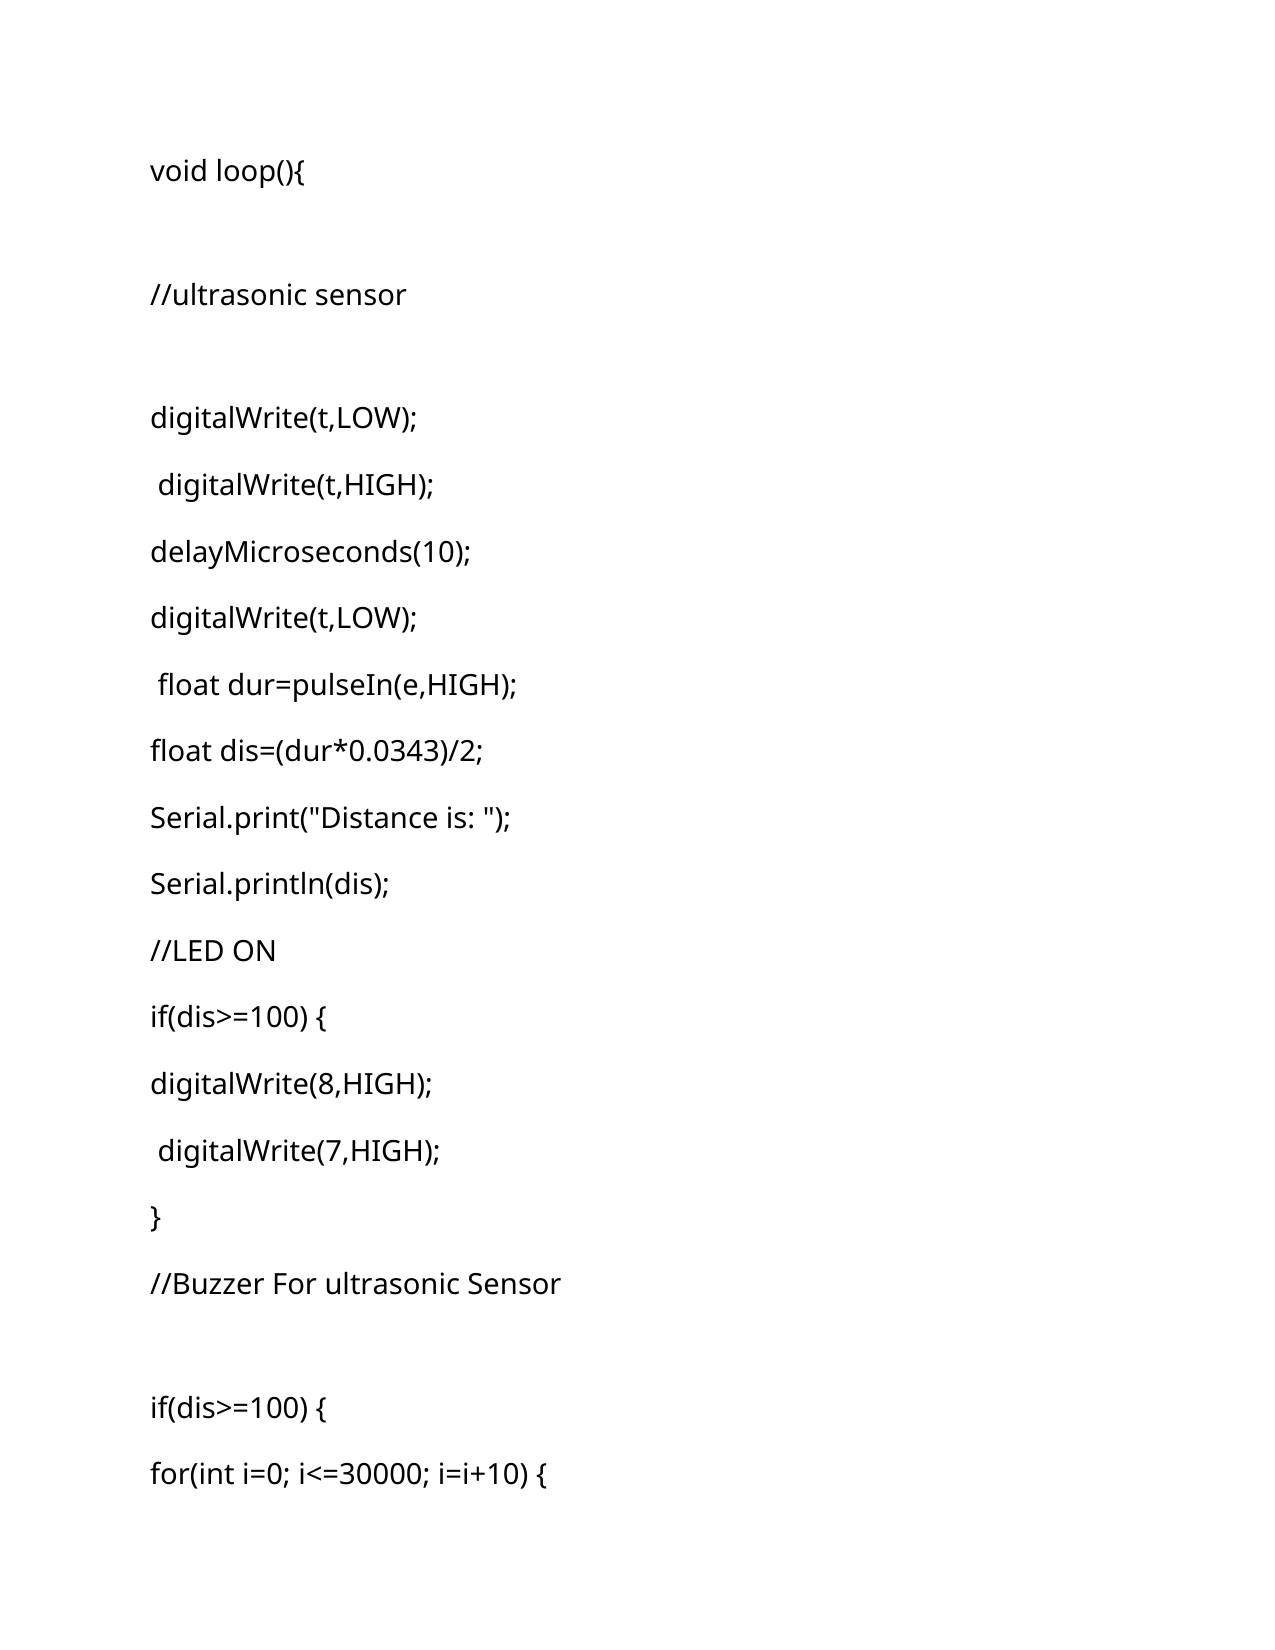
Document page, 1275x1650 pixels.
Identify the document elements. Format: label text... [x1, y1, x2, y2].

text float dis=(dur*0.0343)/2; [150, 731, 1125, 770]
text Serial.println(dis); [150, 864, 1125, 903]
text if(dis>=100) { [150, 997, 1125, 1036]
text digitalWrite(t,LOW); [150, 597, 1125, 637]
text } [150, 1196, 1125, 1236]
text digitalWrite(t,LOW); [150, 398, 1125, 437]
text void loop(){ [150, 150, 1125, 190]
text digitalWrite(t,HIGH); [150, 464, 1125, 504]
text delayMicroseconds(10); [150, 531, 1125, 571]
text float dur=pulseIn(e,HIGH); [150, 664, 1125, 704]
text if(dis>=100) { [150, 1387, 1125, 1427]
text digitalWrite(7,HIGH); [150, 1130, 1125, 1169]
text //Buzzer For ultrasonic Sensor [150, 1263, 1125, 1303]
text //ultrasonic sensor [150, 274, 1125, 313]
text digitalWrite(8,HIGH); [150, 1063, 1125, 1103]
text Serial.print("Distance is: "); [150, 797, 1125, 837]
text //LED ON [150, 930, 1125, 970]
text for(int i=0; i<=30000; i=i+10) { [150, 1453, 1125, 1493]
